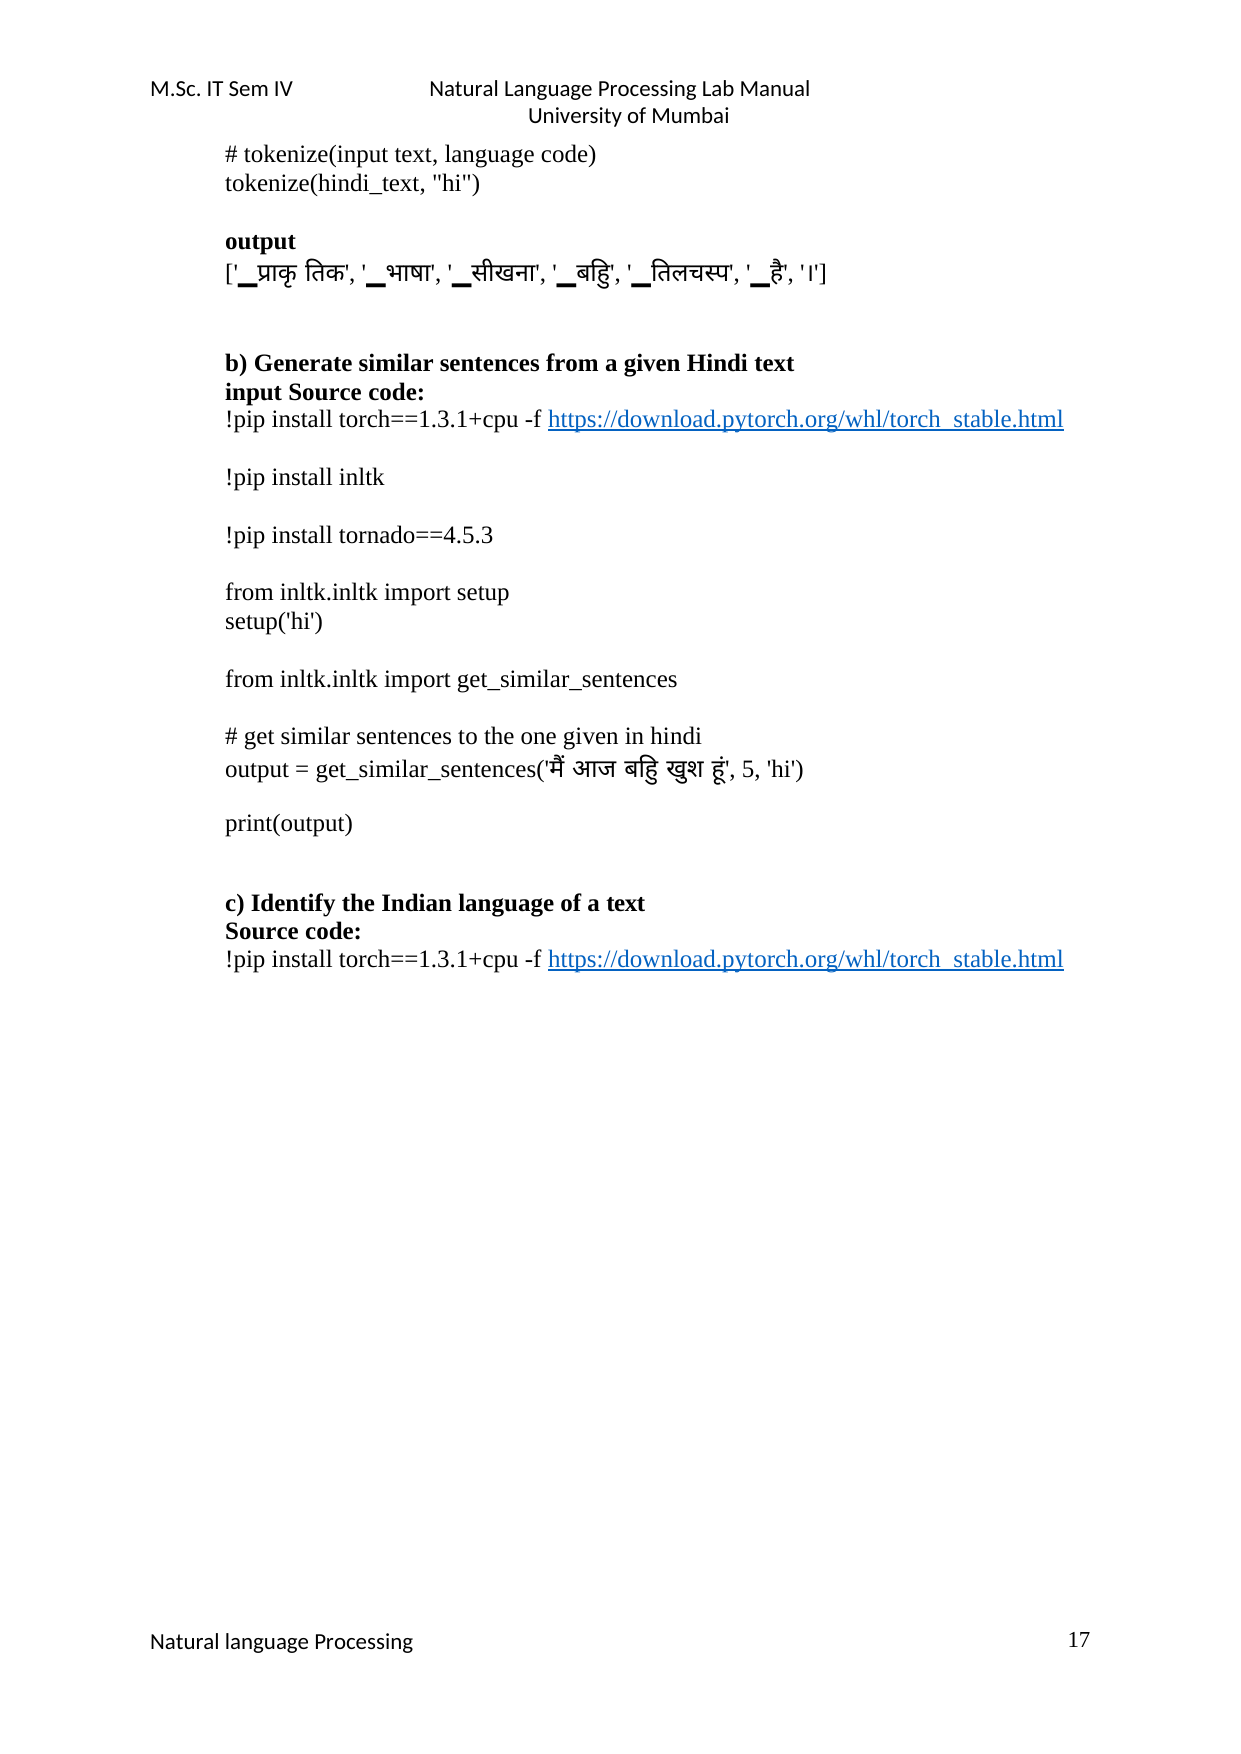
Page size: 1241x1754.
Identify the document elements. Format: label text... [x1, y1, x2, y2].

text output = get_similar_sentences('मैं आज बहुि खुश हूं', 5, 'hi') print(output) [225, 754, 817, 837]
text # tokenize(input text, language code) tokenize(hindi_text, "hi") [225, 139, 598, 197]
text # get similar sentences to the one given in hindi [225, 721, 1240, 750]
subtitle Generate similar sentences from a given Hindi text input Source code: [225, 348, 858, 405]
subtitle output [225, 226, 1240, 255]
text !pip install inltk [225, 462, 1240, 491]
text !pip install torch==1.3.1+cpu -f https://download.pytorch.org/whl/torch_stable.html [225, 945, 1240, 973]
text !pip install torch==1.3.1+cpu -f https://download.pytorch.org/whl/torch_stable.html [225, 405, 1240, 434]
text from inltk.inltk import get_similar_sentences [225, 664, 1240, 692]
text from inltk.inltk import setup setup('hi') [225, 577, 511, 635]
text ['▁प्राकृ तिक', '▁भाषा', '▁सीखना', '▁बहुि', '▁तिलचस्प', '▁है', '।'] [225, 258, 1240, 288]
subtitle Identify the Indian language of a text Source code: [225, 888, 647, 945]
text !pip install tornado==4.5.3 [225, 520, 1240, 549]
